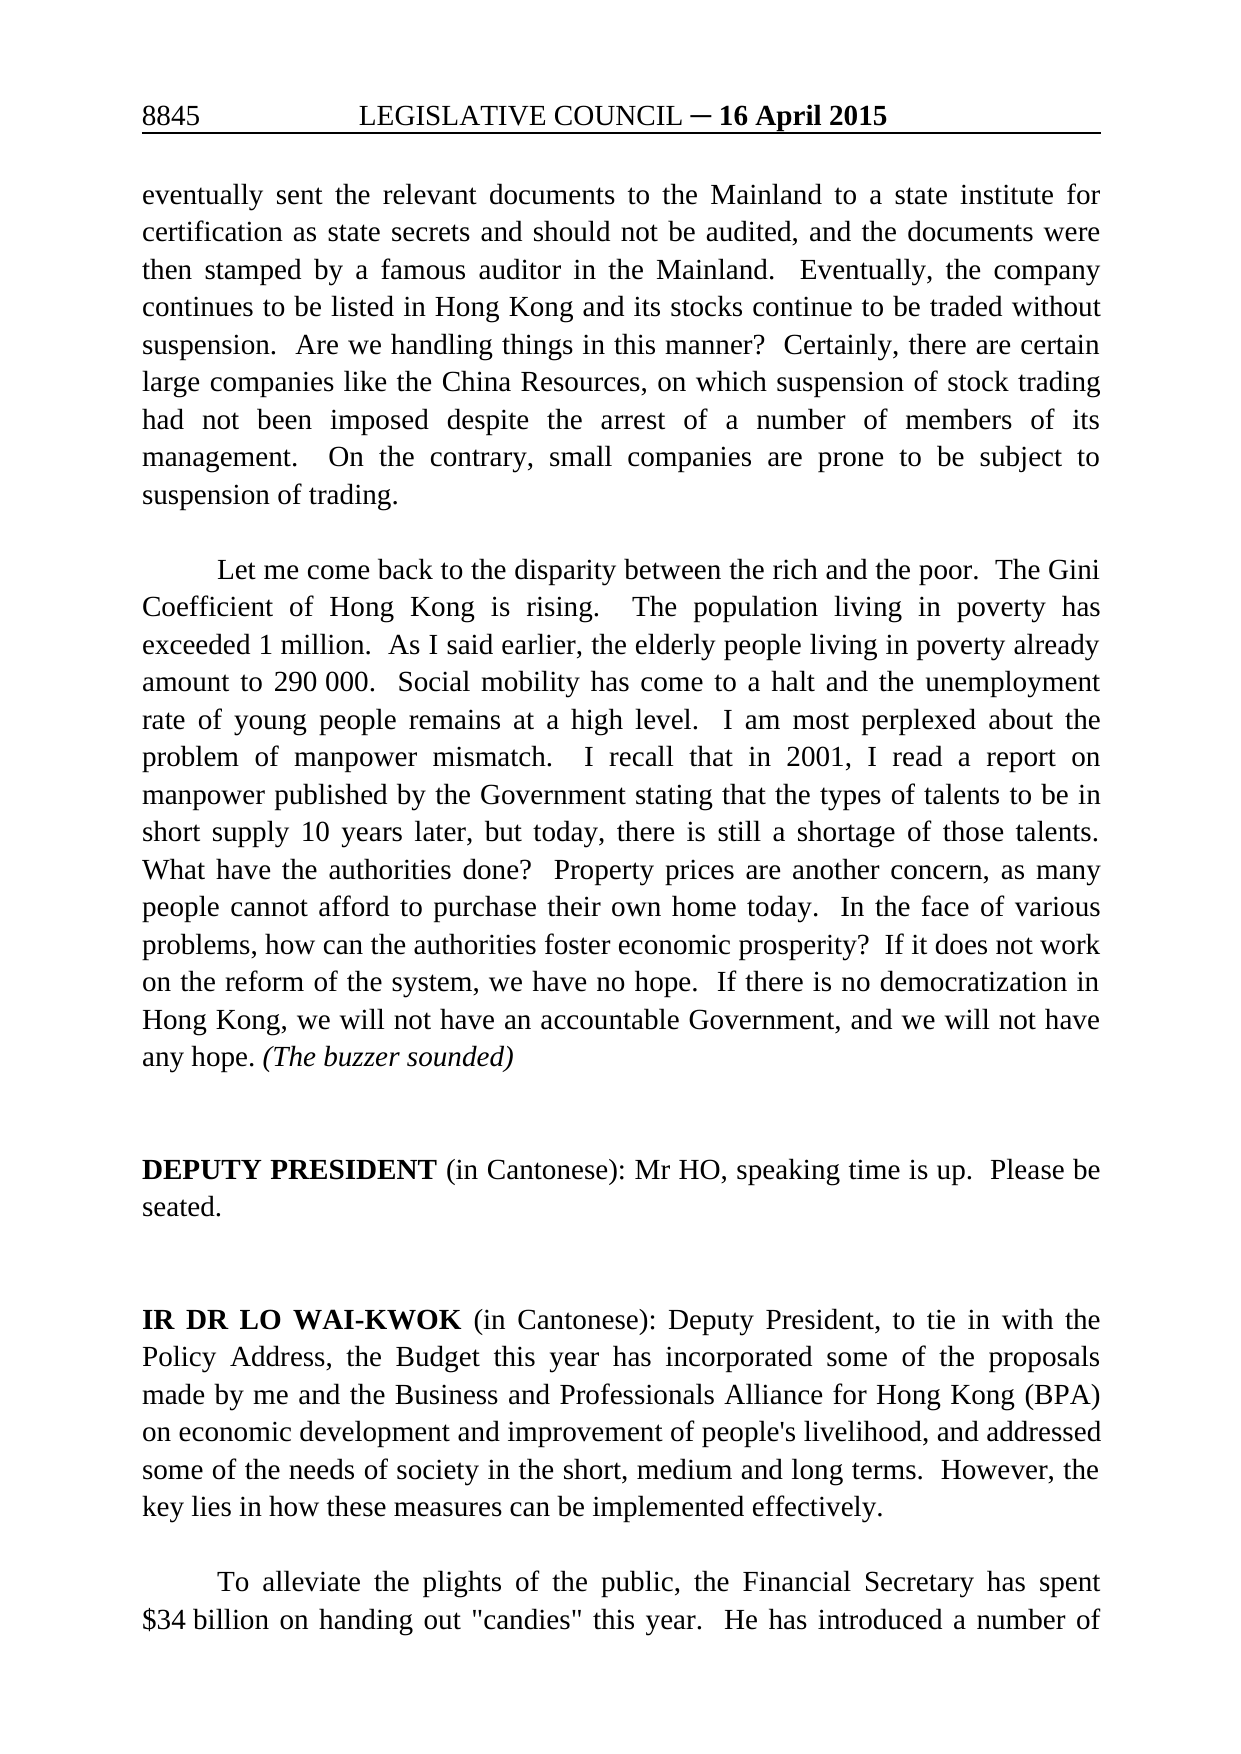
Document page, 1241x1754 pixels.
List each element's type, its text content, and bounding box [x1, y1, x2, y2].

text Let me come back to the disparity between the rich and the poor. The Gini Coefficient of Hong Kong is rising. The population living in poverty has exceeded 1 million. As I said earlier, the elderly people living in poverty already amount to 290 000. Social mobility has come to a halt and the unemployment rate of young people remains at a high level. I am most perplexed about the problem of manpower mismatch. I recall that in 2001, I read a report on manpower published by the Government stating that the types of talents to be in short supply 10 years later, but today, there is still a shortage of those talents. What have the authorities done? Property prices are another concern, as many people cannot afford to purchase their own home today. In the face of various problems, how can the authorities foster economic prosperity? If it does not work on the reform of the system, we have no hope. If there is no democratization in Hong Kong, we will not have an accountable Government, and we will not have any hope. (The buzzer sounded) [142, 548, 1101, 1073]
text DEPUTY PRESIDENT (in Cantonese): Mr HO, speaking time is up. Please be seated. [142, 1148, 1101, 1223]
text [142, 173, 1101, 511]
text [142, 1561, 1101, 1636]
text IR DR LO WAI-KWOK (in Cantonese): Deputy President, to tie in with the Policy Address, the Budget this year has incorporated some of the proposals made by me and the Business and Professionals Alliance for Hong Kong (BPA) on economic development and improvement of people's livelihood, and addressed some of the needs of society in the short, medium and long terms. However, the key lies in how these measures can be implemented effectively. [142, 1298, 1101, 1523]
